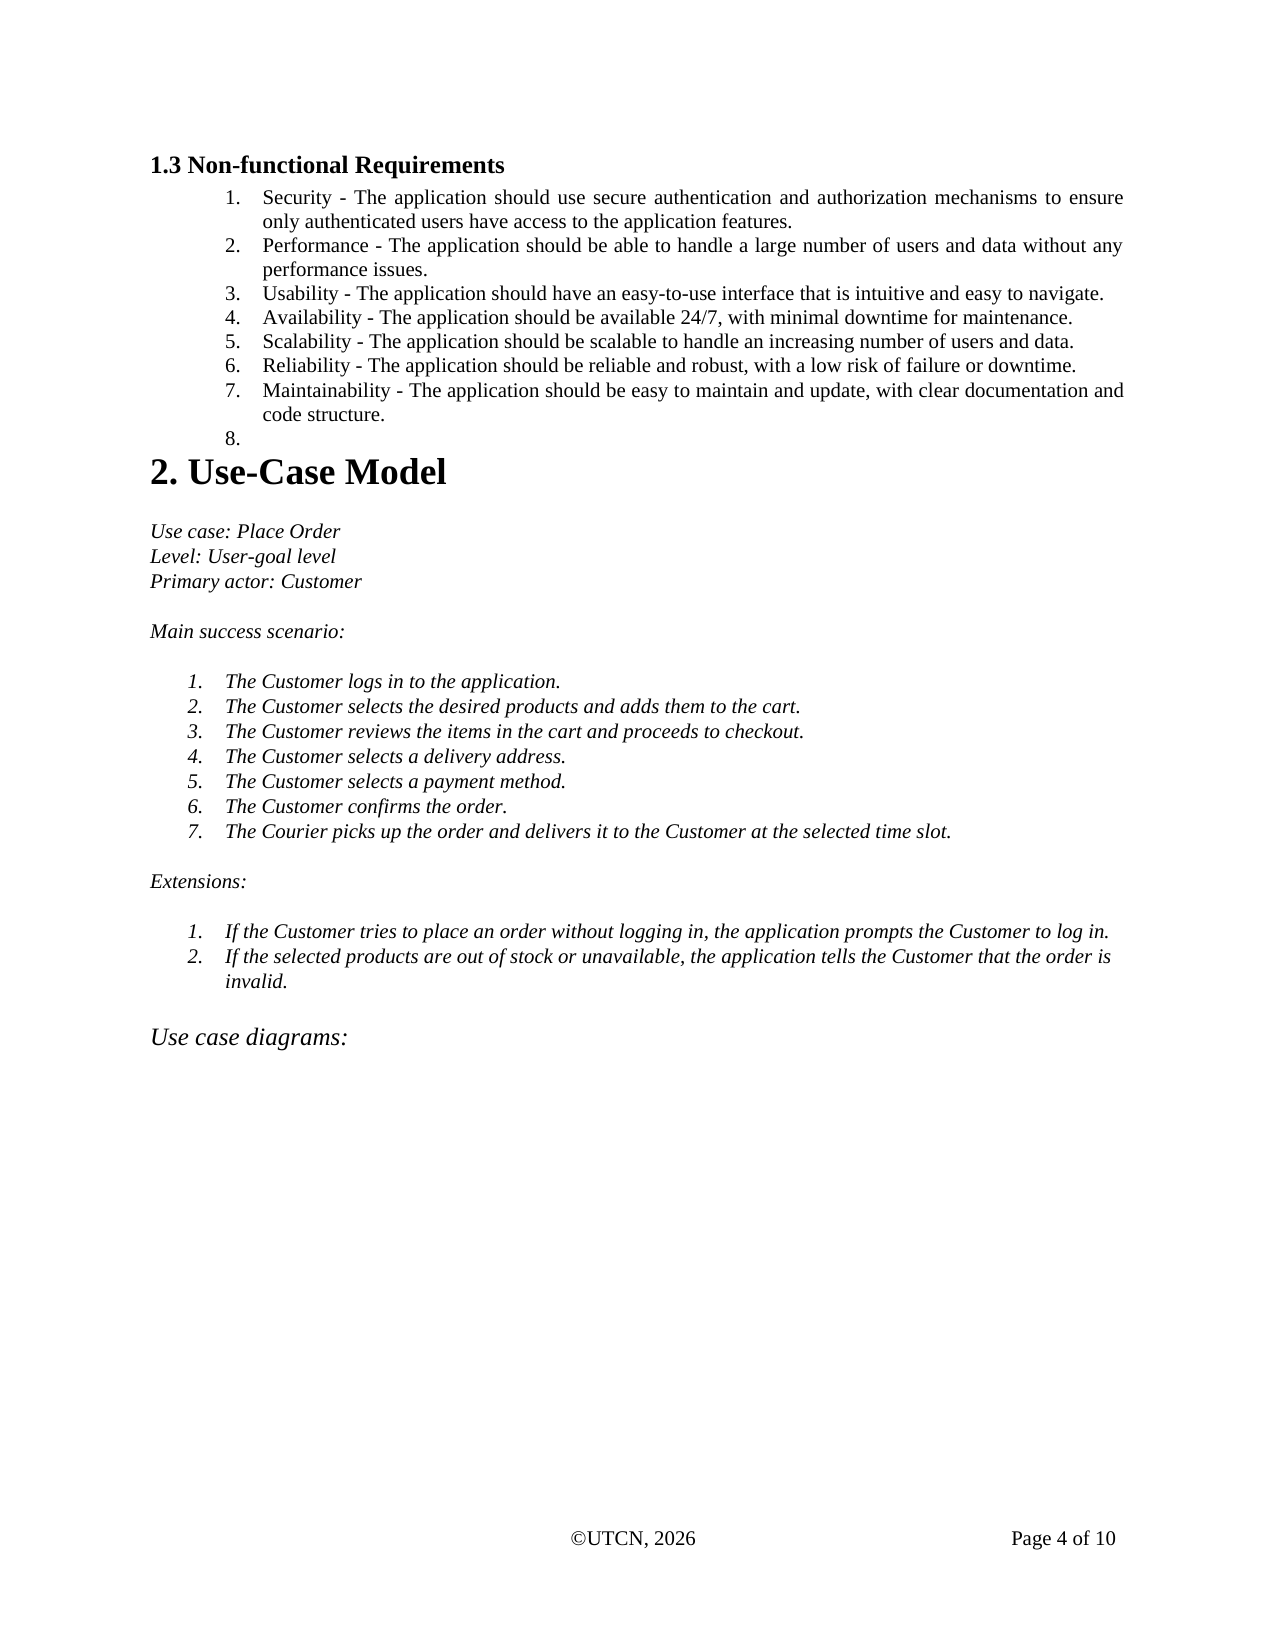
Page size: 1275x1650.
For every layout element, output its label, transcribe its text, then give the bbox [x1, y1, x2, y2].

list If the Customer tries to place an order without logging in, the application prompts the Customer to log in. [187, 918, 1125, 943]
list Security - The application should use secure authentication and authorization mechanisms to ensure only authenticated users have access to the application features. [225, 185, 1125, 233]
title 2. Use-Case Model [150, 450, 1125, 493]
list Reliability - The application should be reliable and robust, with a low risk of failure or downtime. [225, 353, 1125, 377]
list The Customer reviews the items in the cart and proceeds to checkout. [187, 718, 1125, 743]
text Primary actor: Customer [150, 568, 1125, 593]
list Scalability - The application should be scalable to handle an increasing number of users and data. [225, 329, 1125, 353]
text Use case: Place Order [150, 518, 1125, 543]
text Extensions: [150, 868, 1125, 893]
text Level: User-goal level [150, 543, 1125, 568]
list The Customer confirms the order. [187, 793, 1125, 818]
list The Courier picks up the order and delivers it to the Customer at the selected time slot. [187, 818, 1125, 843]
list The Customer selects the desired products and adds them to the cart. [187, 693, 1125, 718]
list Usability - The application should have an easy-to-use interface that is intuitive and easy to navigate. [225, 281, 1125, 305]
subtitle Non-functional Requirements [150, 150, 1125, 179]
list Availability - The application should be available 24/7, with minimal downtime for maintenance. [225, 305, 1125, 329]
text Use case diagrams: [150, 1022, 1125, 1050]
list The Customer selects a delivery address. [187, 743, 1125, 768]
list The Customer logs in to the application. [187, 668, 1125, 693]
list If the selected products are out of stock or unavailable, the application tells the Customer that the order is invalid. [187, 943, 1125, 993]
list Maintainability - The application should be easy to maintain and update, with clear documentation and code structure. [225, 377, 1125, 426]
list The Customer selects a payment method. [187, 768, 1125, 793]
text Main success scenario: [150, 618, 1125, 643]
list Performance - The application should be able to handle a large number of users and data without any performance issues. [225, 233, 1125, 281]
